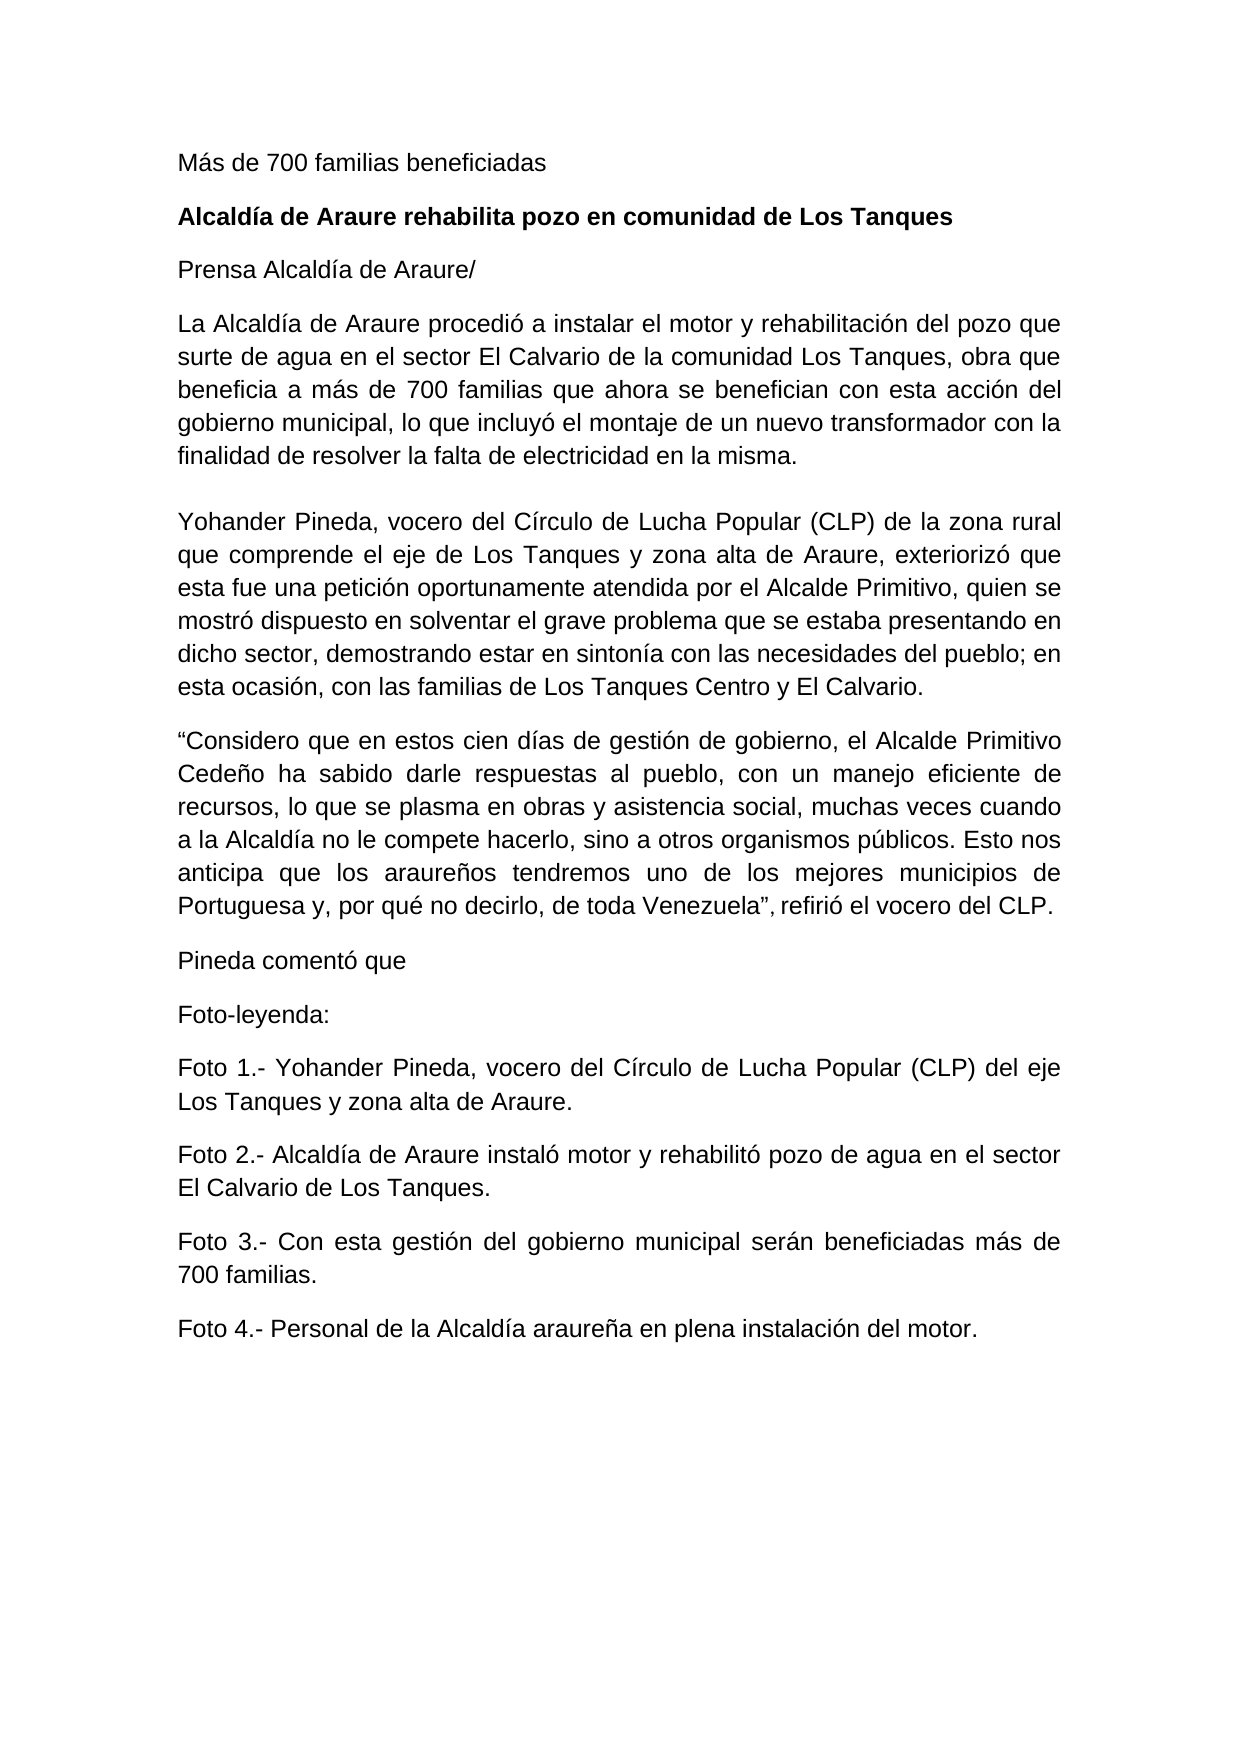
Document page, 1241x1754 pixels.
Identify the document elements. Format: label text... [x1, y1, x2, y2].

text Foto 4.- Personal de la Alcaldía araureña en plena instalación del motor. [177, 1314, 1063, 1343]
text Foto-leyenda: [177, 999, 1063, 1028]
text Alcaldía de Araure rehabilita pozo en comunidad de Los Tanques [177, 201, 1063, 230]
text Más de 700 familias beneficiadas [177, 148, 1063, 176]
text Foto 2.- Alcaldía de Araure instaló motor y rehabilitó pozo de agua en el sector El Calvario de Los Tanques. [177, 1140, 1063, 1202]
text Yohander Pineda, vocero del Círculo de Lucha Popular (CLP) de la zona rural que comprende el eje de Los Tanques y zona alta de Araure, exteriorizó que esta fue una petición oportunamente atendida por el Alcalde Primitivo, quien se mostró dispuesto en solventar el grave problema que se estaba presentando en dicho sector, demostrando estar en sintonía con las necesidades del pueblo; en esta ocasión, con las familias de Los Tanques Centro y El Calvario. [177, 507, 1063, 701]
text Prensa Alcaldía de Araure/ [177, 255, 1063, 284]
text Pineda comentó que [177, 946, 1063, 974]
text Foto 3.- Con esta gestión del gobierno municipal serán beneficiadas más de 700 familias. [177, 1227, 1063, 1289]
text La Alcaldía de Araure procedió a instalar el motor y rehabilitación del pozo que surte de agua en el sector El Calvario de la comunidad Los Tanques, obra que beneficia a más de 700 familias que ahora se benefician con esta acción del gobierno municipal, lo que incluyó el montaje de un nuevo transformador con la finalidad de resolver la falta de electricidad en la misma. [177, 309, 1063, 470]
text “Considero que en estos cien días de gestión de gobierno, el Alcalde Primitivo Cedeño ha sabido darle respuestas al pueblo, con un manejo eficiente de recursos, lo que se plasma en obras y asistencia social, muchas veces cuando a la Alcaldía no le compete hacerlo, sino a otros organismos públicos. Esto nos anticipa que los araureños tendremos uno de los mejores municipios de Portuguesa y, por qué no decirlo, de toda Venezuela”, refirió el vocero del CLP. [177, 726, 1063, 921]
text Foto 1.- Yohander Pineda, vocero del Círculo de Lucha Popular (CLP) del eje Los Tanques y zona alta de Araure. [177, 1053, 1063, 1115]
